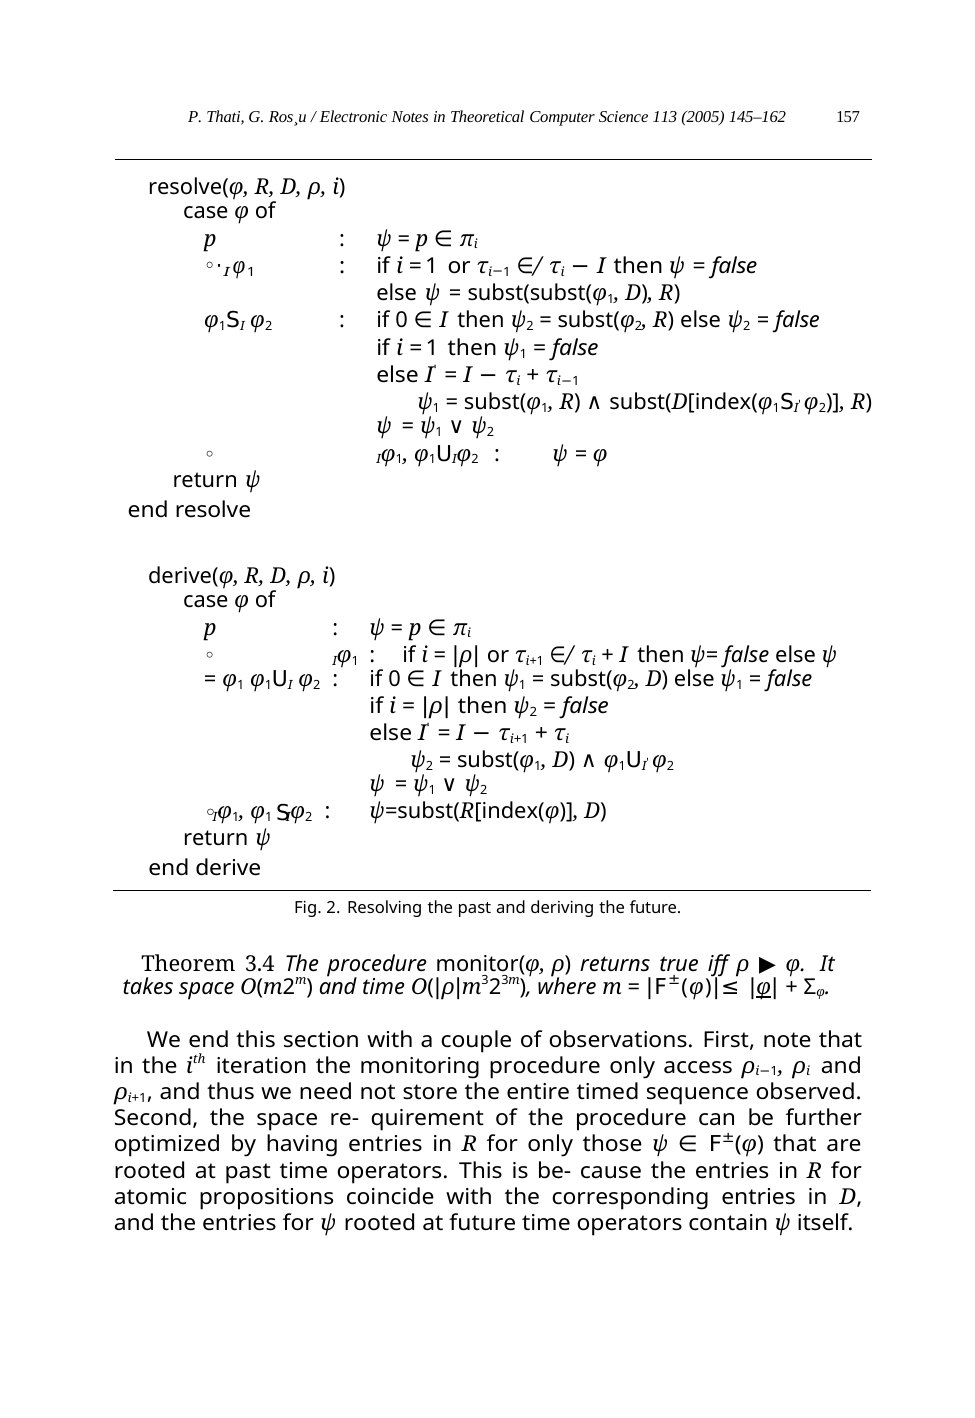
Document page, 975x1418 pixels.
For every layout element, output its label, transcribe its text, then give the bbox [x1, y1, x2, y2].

text else ψ = subst(subst(φ1, D), R) [376, 279, 925, 306]
text φ1SI φ2 : if 0 ∈ I then ψ2 = subst(φ2, R) else ψ2 = false [204, 306, 925, 333]
text end derive [148, 851, 925, 881]
text ◦·Iφ1 : if i =1 or τi−1 ∈/ τi − I then ψ = false [204, 251, 925, 279]
text resolve(φ, R, D, ρ, i) case φ of [148, 174, 359, 225]
text end resolve [102, 493, 251, 523]
text p : ψ = p ∈ πi [204, 225, 925, 251]
text ψ1 = subst(φ1, R) ∧ subst(D[index(φ1SI' φ2)], R) ψ = ψ1 ∨ ψ2 [376, 389, 878, 440]
text We end this section with a couple of observations. First, note that in the ith iteration the monitoring procedure only access ρi−1, ρi and ρi+1, and thus we need not store the entire timed sequence observed. Second, the space re- quirement of the procedure can be further optimized by having entries in R for only those ψ ∈ F±(φ) that are rooted at past time operators. This is be- cause the entries in R for atomic propositions coincide with the corresponding entries in D, and the entries for ψ rooted at future time operators contain ψ itself. [113, 1027, 862, 1237]
text Theorem 3.4 The procedure monitor(φ, ρ) returns true iff ρ ▶ φ. It takes space O(m2m) and time O(|ρ|m323m), where m = |F±(φ)|≤ |φ| + Σφ. [113, 952, 862, 1001]
text ψ2 = subst(φ1, D) ∧ φ1UI' φ2 ψ = ψ1 ∨ ψ2 [369, 747, 686, 798]
text if i = |ρ| then ψ2 = false [369, 693, 925, 719]
list Iφ1 : if i = |ρ| or τi+1 ∈/ τi + I then ψ= false else ψ = φ1 φ1UI φ2 : if 0 ∈ I then ψ1 = subst(φ2, D) else ψ1 = false [204, 642, 855, 693]
text return ψ [183, 824, 925, 851]
text p : ψ = p ∈ πi [204, 614, 925, 641]
text derive(φ, R, D, ρ, i) case φ of [148, 563, 359, 614]
text return ψ [102, 466, 261, 493]
text Fig. 2. Resolving the past and deriving the future. [102, 896, 873, 918]
text Iφ1, φ1 Iφ2 : ψ=subst(R[index(φ)], D) [212, 798, 925, 824]
text if i =1 then ψ1 = false [376, 333, 925, 361]
text else I' = I − τi + τi−1 [376, 361, 925, 388]
text else I' = I − τi+1 + τi [369, 719, 925, 746]
list Iφ1, φ1UIφ2 : ψ = φ [204, 440, 925, 466]
